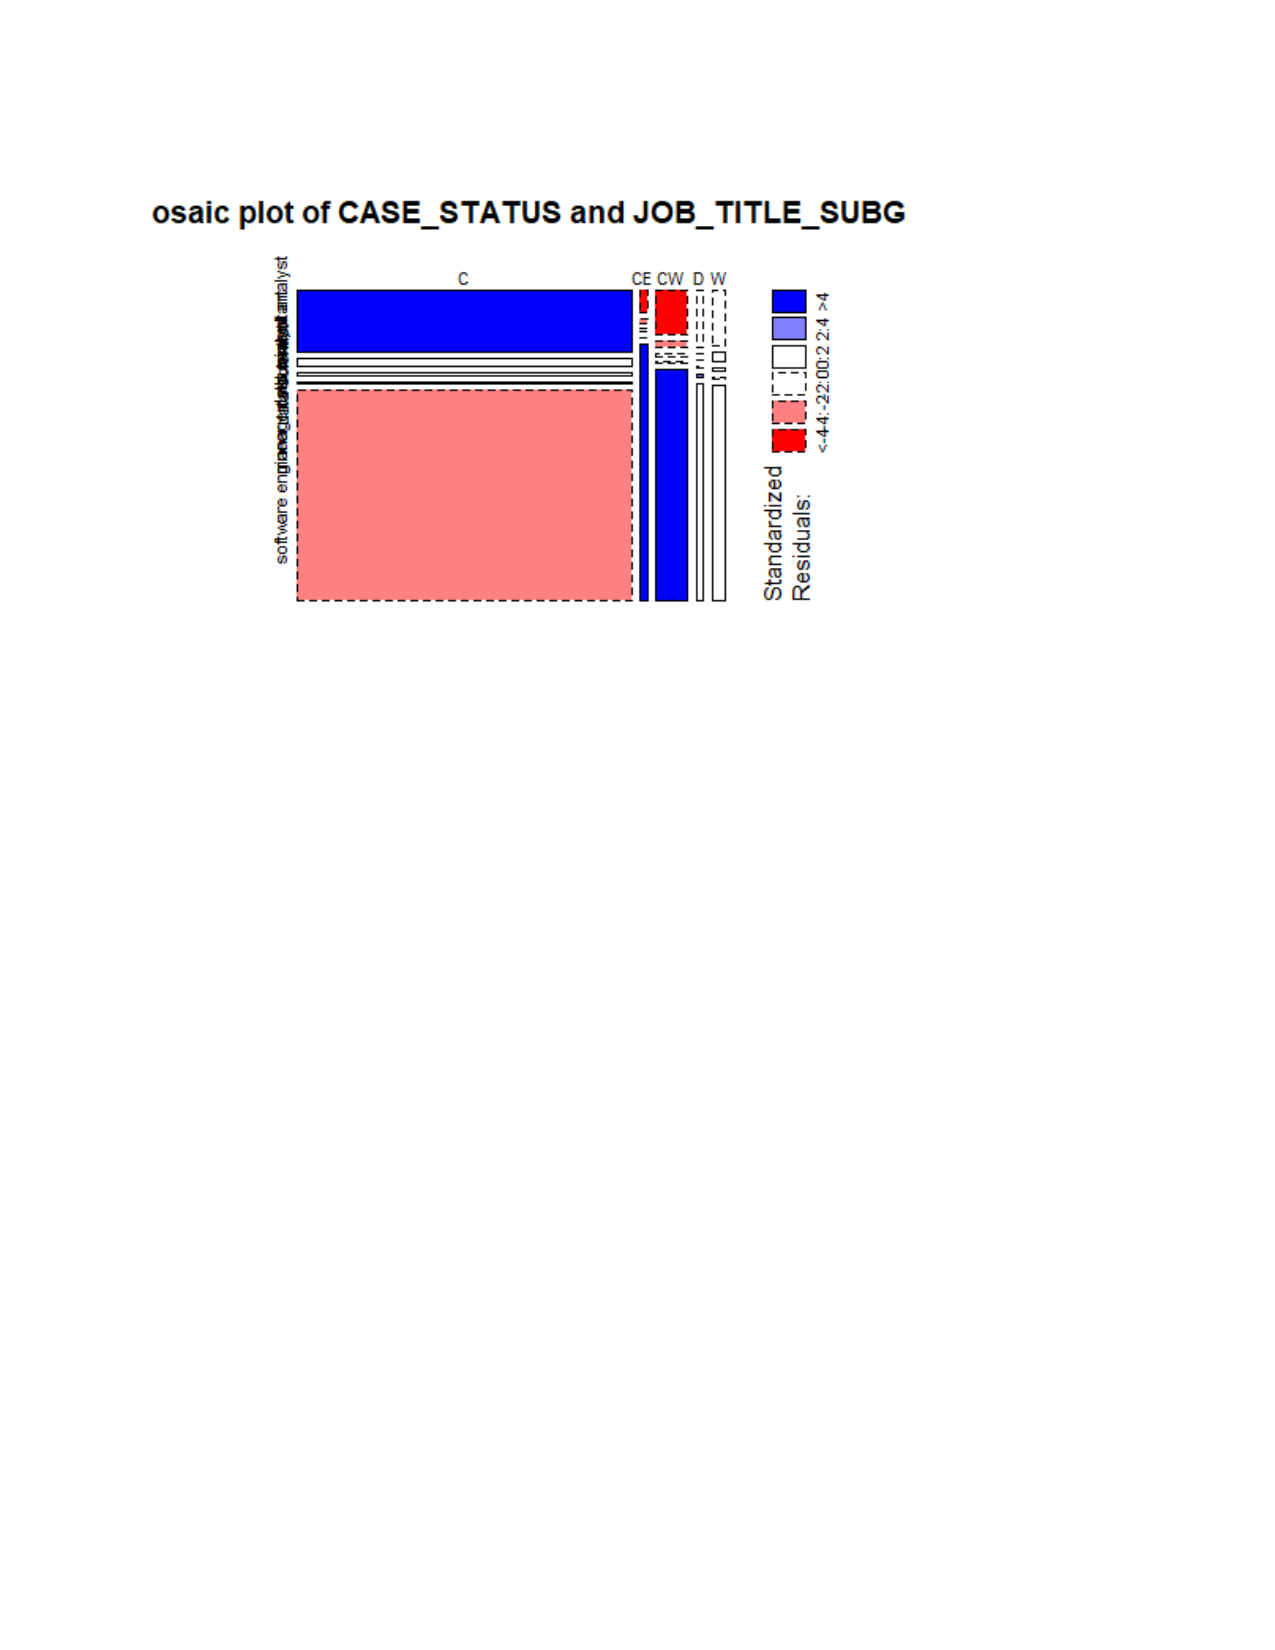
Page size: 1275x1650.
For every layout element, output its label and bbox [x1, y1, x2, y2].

picture [150, 150, 908, 757]
